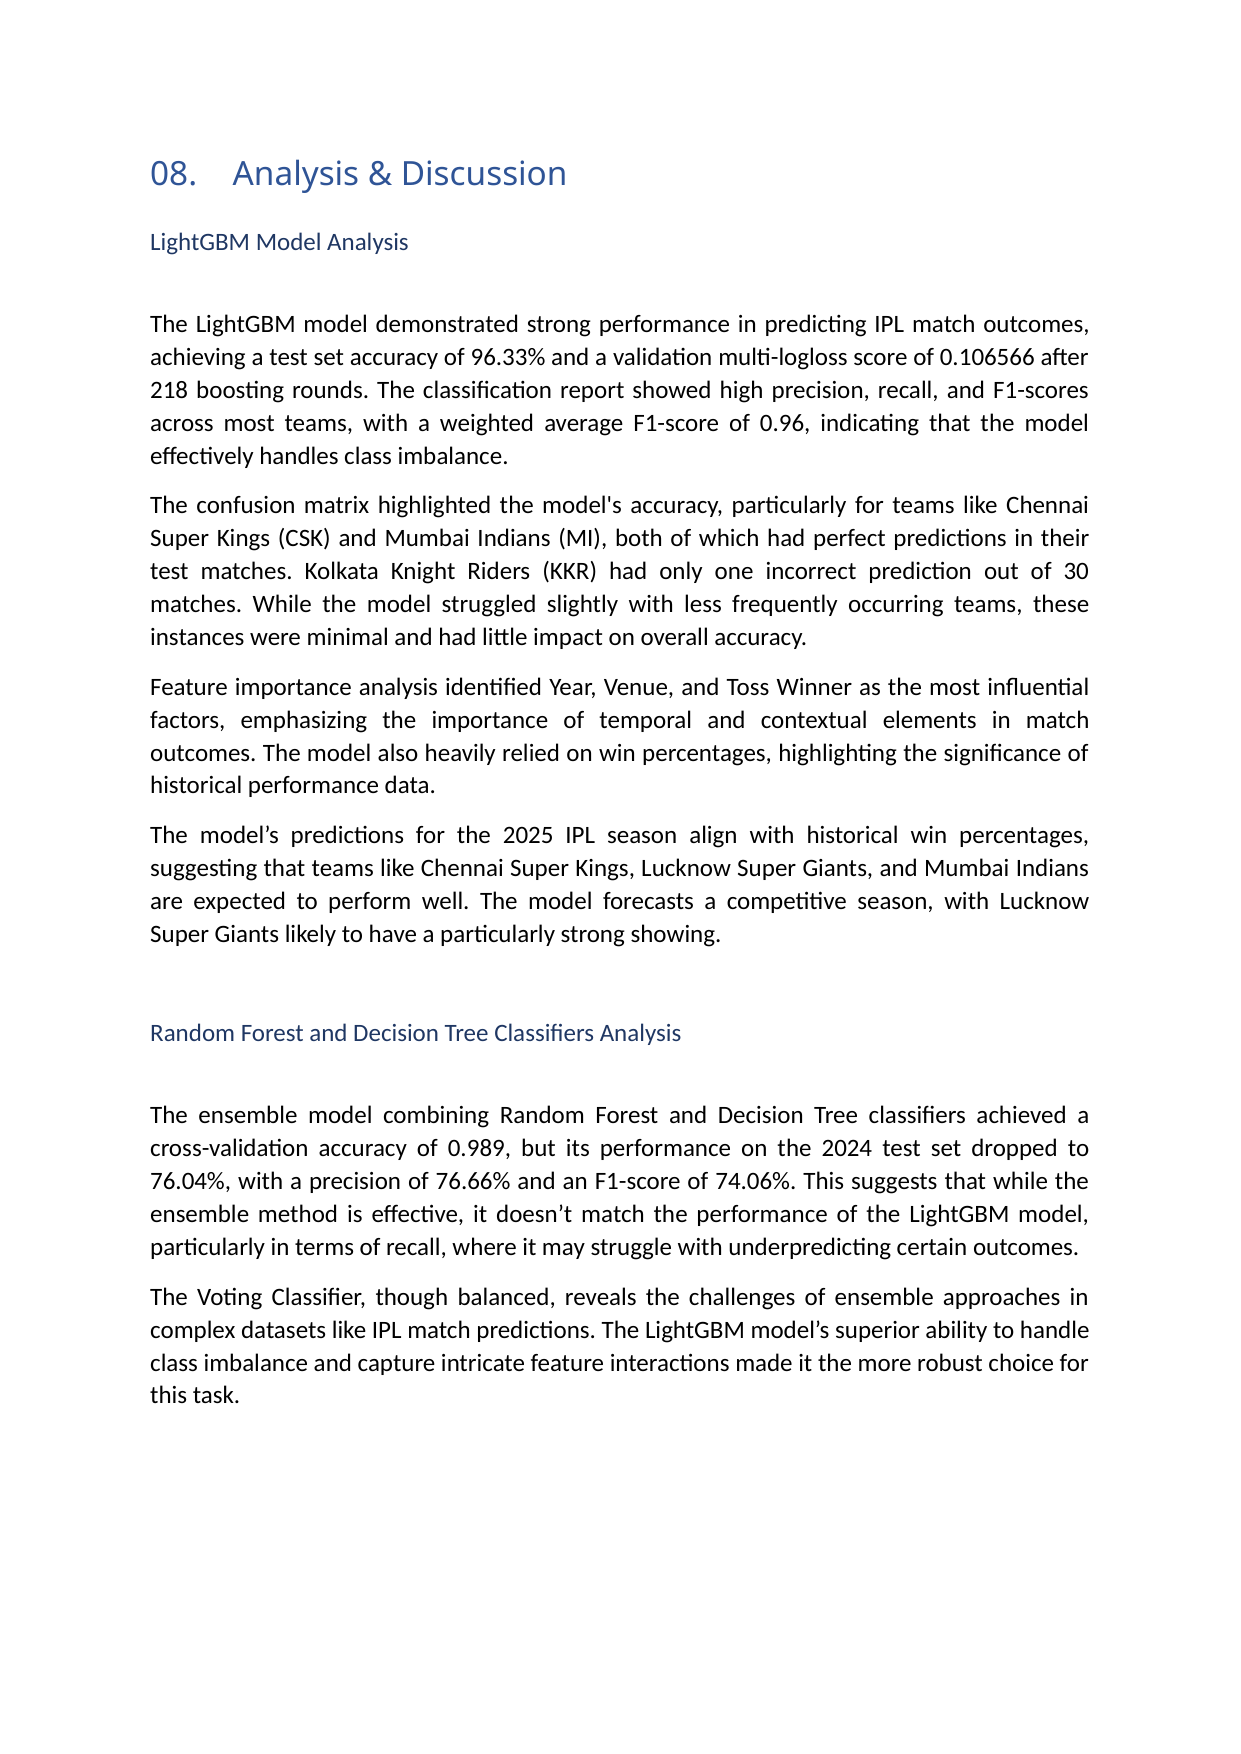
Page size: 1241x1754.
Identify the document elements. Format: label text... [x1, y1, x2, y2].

text LightGBM Model Analysis [150, 226, 1090, 256]
text The LightGBM model demonstrated strong performance in predicting IPL match outcomes, achieving a test set accuracy of 96.33% and a validation multi-logloss score of 0.106566 after 218 boosting rounds. The classification report showed high precision, recall, and F1-scores across most teams, with a weighted average F1-score of 0.96, indicating that the model effectively handles class imbalance. [150, 276, 1090, 471]
text The Voting Classifier, though balanced, reveals the challenges of ensemble approaches in complex datasets like IPL match predictions. The LightGBM model’s superior ability to handle class imbalance and capture intricate feature interactions made it the more robust choice for this task. [150, 1281, 1090, 1410]
text The confusion matrix highlighted the model's accuracy, particularly for teams like Chennai Super Kings (CSK) and Mumbai Indians (MI), both of which had perfect predictions in their test matches. Kolkata Knight Riders (KKR) had only one incorrect prediction out of 30 matches. While the model struggled slightly with less frequently occurring teams, these instances were minimal and had little impact on overall accuracy. [150, 490, 1090, 652]
text The ensemble model combining Random Forest and Decision Tree classifiers achieved a cross-validation accuracy of 0.989, but its performance on the 2024 test set dropped to 76.04%, with a precision of 76.66% and an F1-score of 74.06%. This suggests that while the ensemble method is effective, it doesn’t match the performance of the LightGBM model, particularly in terms of recall, where it may struggle with underpredicting certain outcomes. [150, 1067, 1090, 1262]
subtitle Analysis & Discussion [150, 150, 1090, 195]
text Feature importance analysis identified Year, Venue, and Toss Winner as the most influential factors, emphasizing the importance of temporal and contextual elements in match outcomes. The model also heavily relied on win percentages, highlighting the significance of historical performance data. [150, 671, 1090, 800]
text Random Forest and Decision Tree Classifiers Analysis [150, 1017, 1090, 1048]
text The model’s predictions for the 2025 IPL season align with historical win percentages, suggesting that teams like Chennai Super Kings, Lucknow Super Giants, and Mumbai Indians are expected to perform well. The model forecasts a competitive season, with Lucknow Super Giants likely to have a particularly strong showing. [150, 819, 1090, 948]
